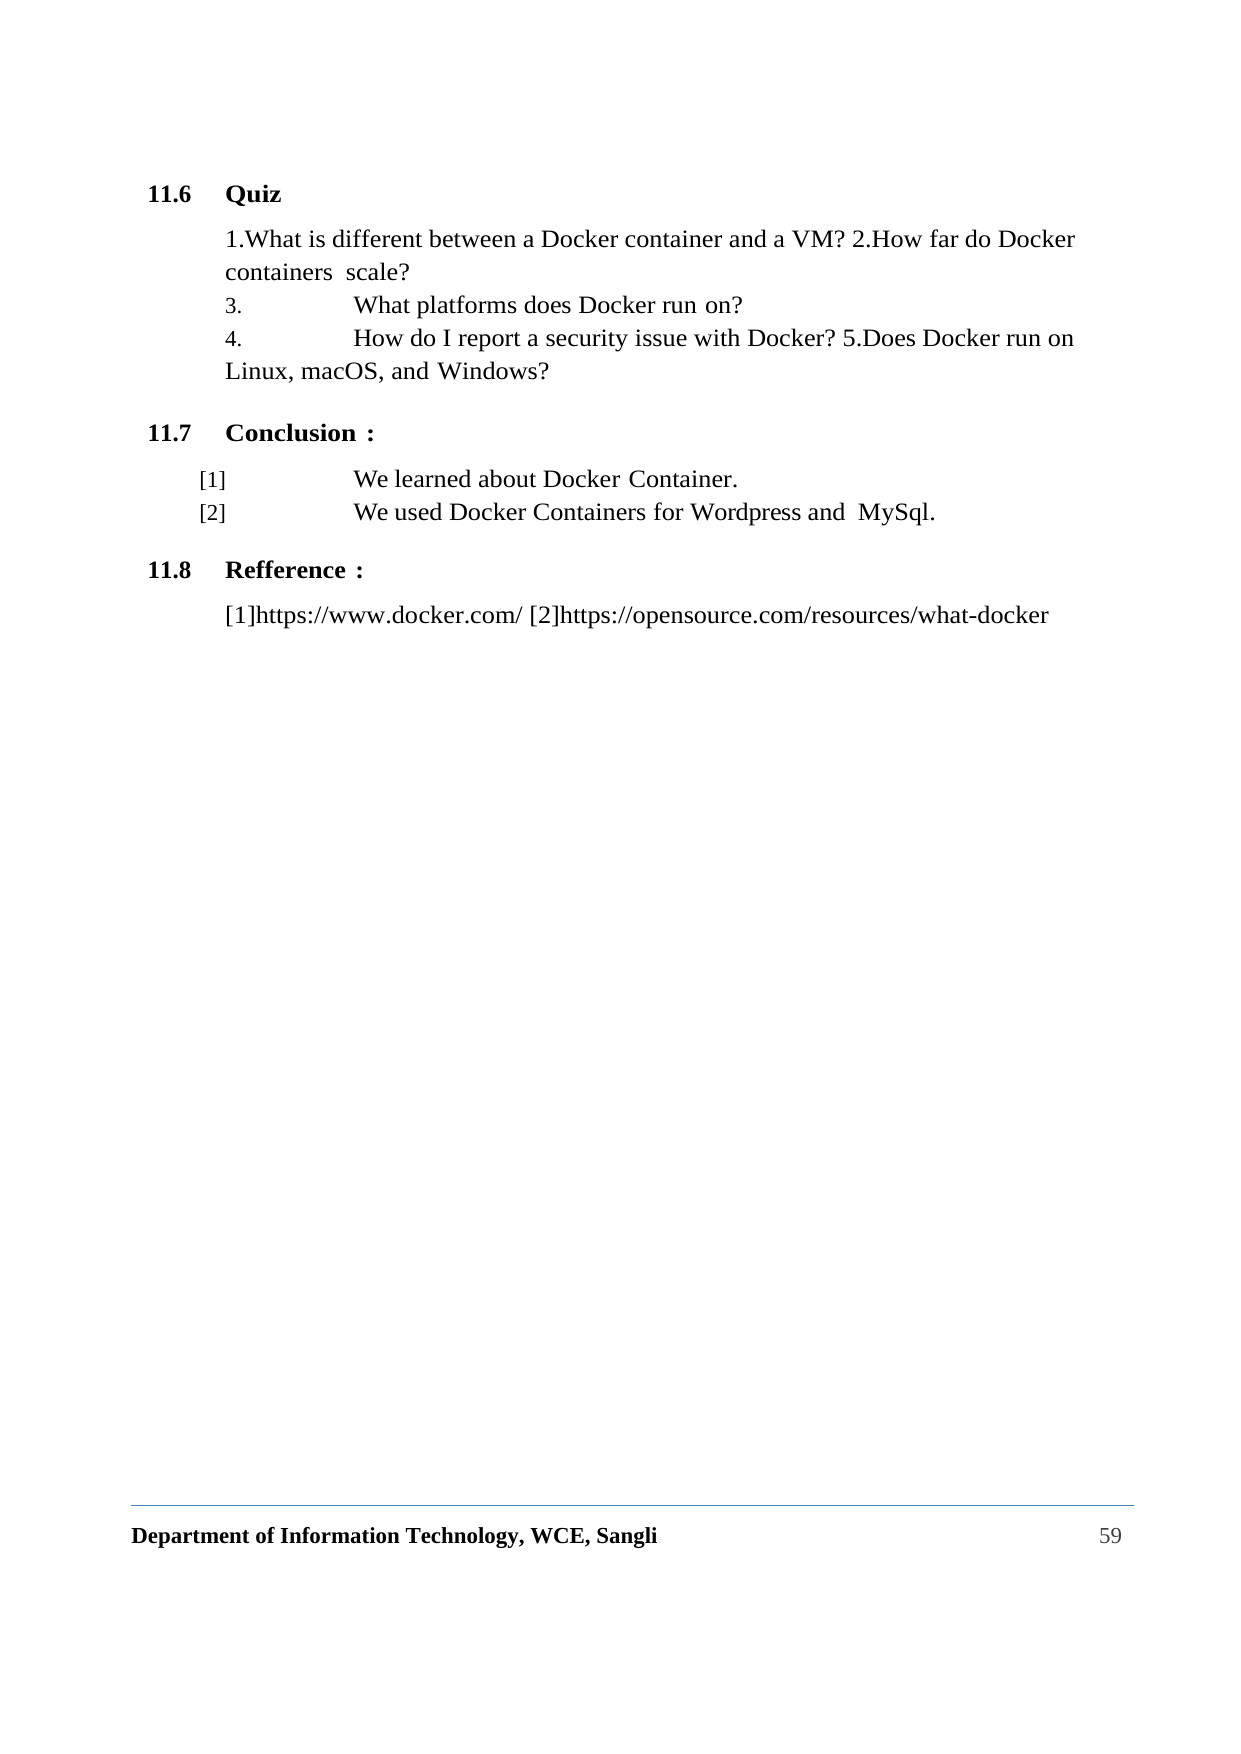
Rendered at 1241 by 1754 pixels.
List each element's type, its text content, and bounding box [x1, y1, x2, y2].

list What platforms does Docker run on? [225, 290, 1090, 319]
list How do I report a security issue with Docker? 5.Does Docker run on Linux, macOS, and Windows? [225, 323, 1090, 385]
list We used Docker Containers for Wordpress and MySql. [199, 497, 1090, 526]
text [1]https://www.docker.com/ [2]https://opensource.com/resources/what-docker [225, 600, 1090, 629]
subtitle Conclusion : [147, 418, 1090, 447]
subtitle Quiz [147, 179, 1090, 208]
list We learned about Docker Container. [199, 464, 1090, 492]
subtitle Refference : [147, 555, 1090, 583]
text 1.What is different between a Docker container and a VM? 2.How far do Docker containers scale? [225, 224, 1090, 286]
